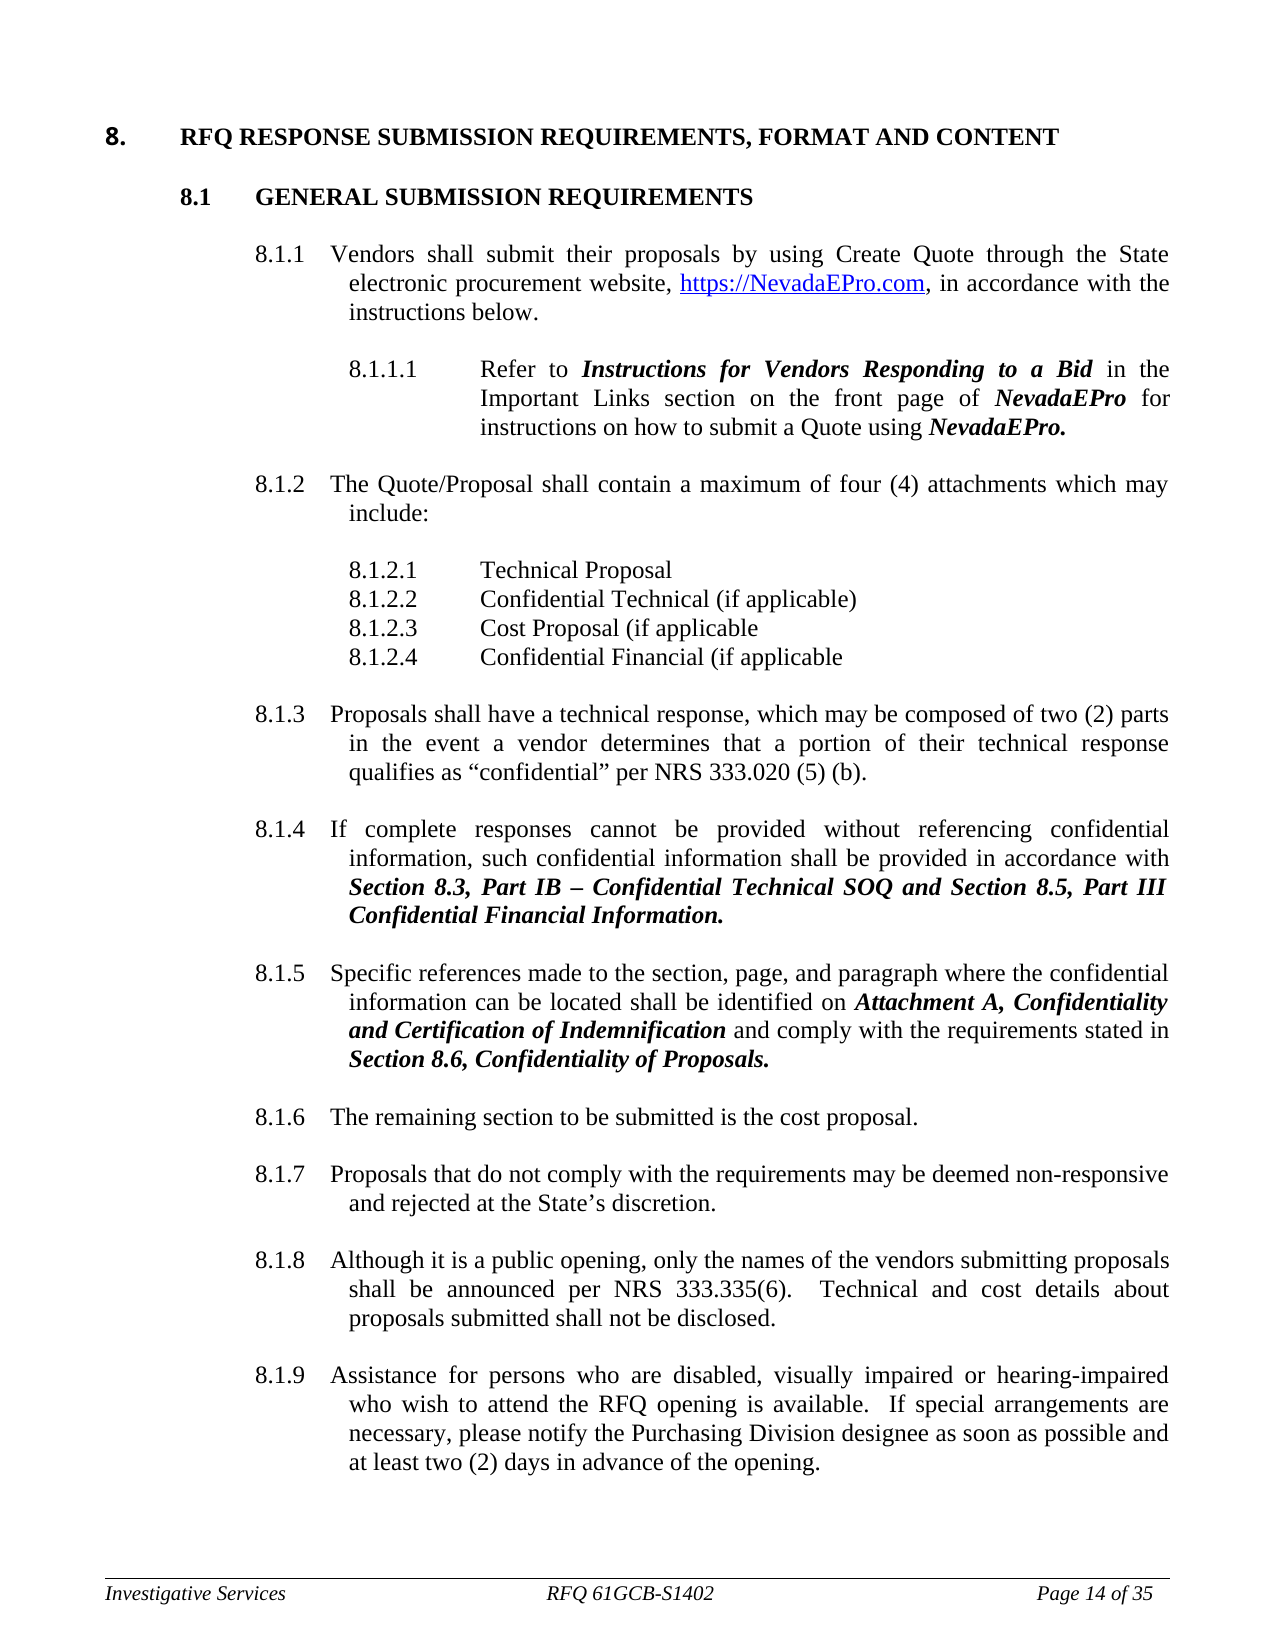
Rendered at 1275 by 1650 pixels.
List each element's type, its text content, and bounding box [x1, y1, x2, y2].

subtitle Confidential Financial (if applicable [349, 642, 1170, 670]
subtitle Although it is a public opening, only the names of the vendors submitting proposals shall be announced per NRS 333.335(6). Technical and cost details about proposals submitted shall not be disclosed. [255, 1245, 1170, 1332]
subtitle Technical Proposal [349, 555, 1170, 584]
subtitle Vendors shall submit their proposals by using Create Quote through the State electronic procurement website, https://NevadaEPro.com, in accordance with the instructions below. [255, 239, 1170, 325]
subtitle Specific references made to the section, page, and paragraph where the confidential information can be located shall be identified on Attachment A, Confidentiality and Certification of Indemnification and comply with the requirements stated in Section 8.6, Confidentiality of Proposals. [255, 958, 1170, 1073]
subtitle Cost Proposal (if applicable [349, 613, 1170, 642]
subtitle RFQ RESPONSE SUBMISSION REQUIREMENTS, FORMAT AND CONTENT [105, 119, 1170, 153]
subtitle Confidential Technical (if applicable) [349, 584, 1170, 613]
subtitle Proposals shall have a technical response, which may be composed of two (2) parts in the event a vendor determines that a portion of their technical response qualifies as “confidential” per NRS 333.020 (5) (b). [255, 699, 1170, 785]
subtitle Proposals that do not comply with the requirements may be deemed non-responsive and rejected at the State’s discretion. [255, 1159, 1170, 1217]
subtitle If complete responses cannot be provided without referencing confidential information, such confidential information shall be provided in accordance with Section 8.3, Part IB – Confidential Technical SOQ and Section 8.5, Part III Confidential Financial Information. [255, 814, 1170, 929]
subtitle Refer to Instructions for Vendors Responding to a Bid in the Important Links section on the front page of NevadaEPro for instructions on how to submit a Quote using NevadaEPro. [349, 354, 1170, 440]
subtitle GENERAL SUBMISSION REQUIREMENTS [180, 182, 1170, 210]
subtitle The remaining section to be submitted is the cost proposal. [255, 1102, 1170, 1130]
subtitle Assistance for persons who are disabled, visually impaired or hearing-impaired who wish to attend the RFQ opening is available. If special arrangements are necessary, please notify the Purchasing Division designee as soon as possible and at least two (2) days in advance of the opening. [255, 1360, 1170, 1475]
subtitle The Quote/Proposal shall contain a maximum of four (4) attachments which may include: [255, 469, 1170, 527]
